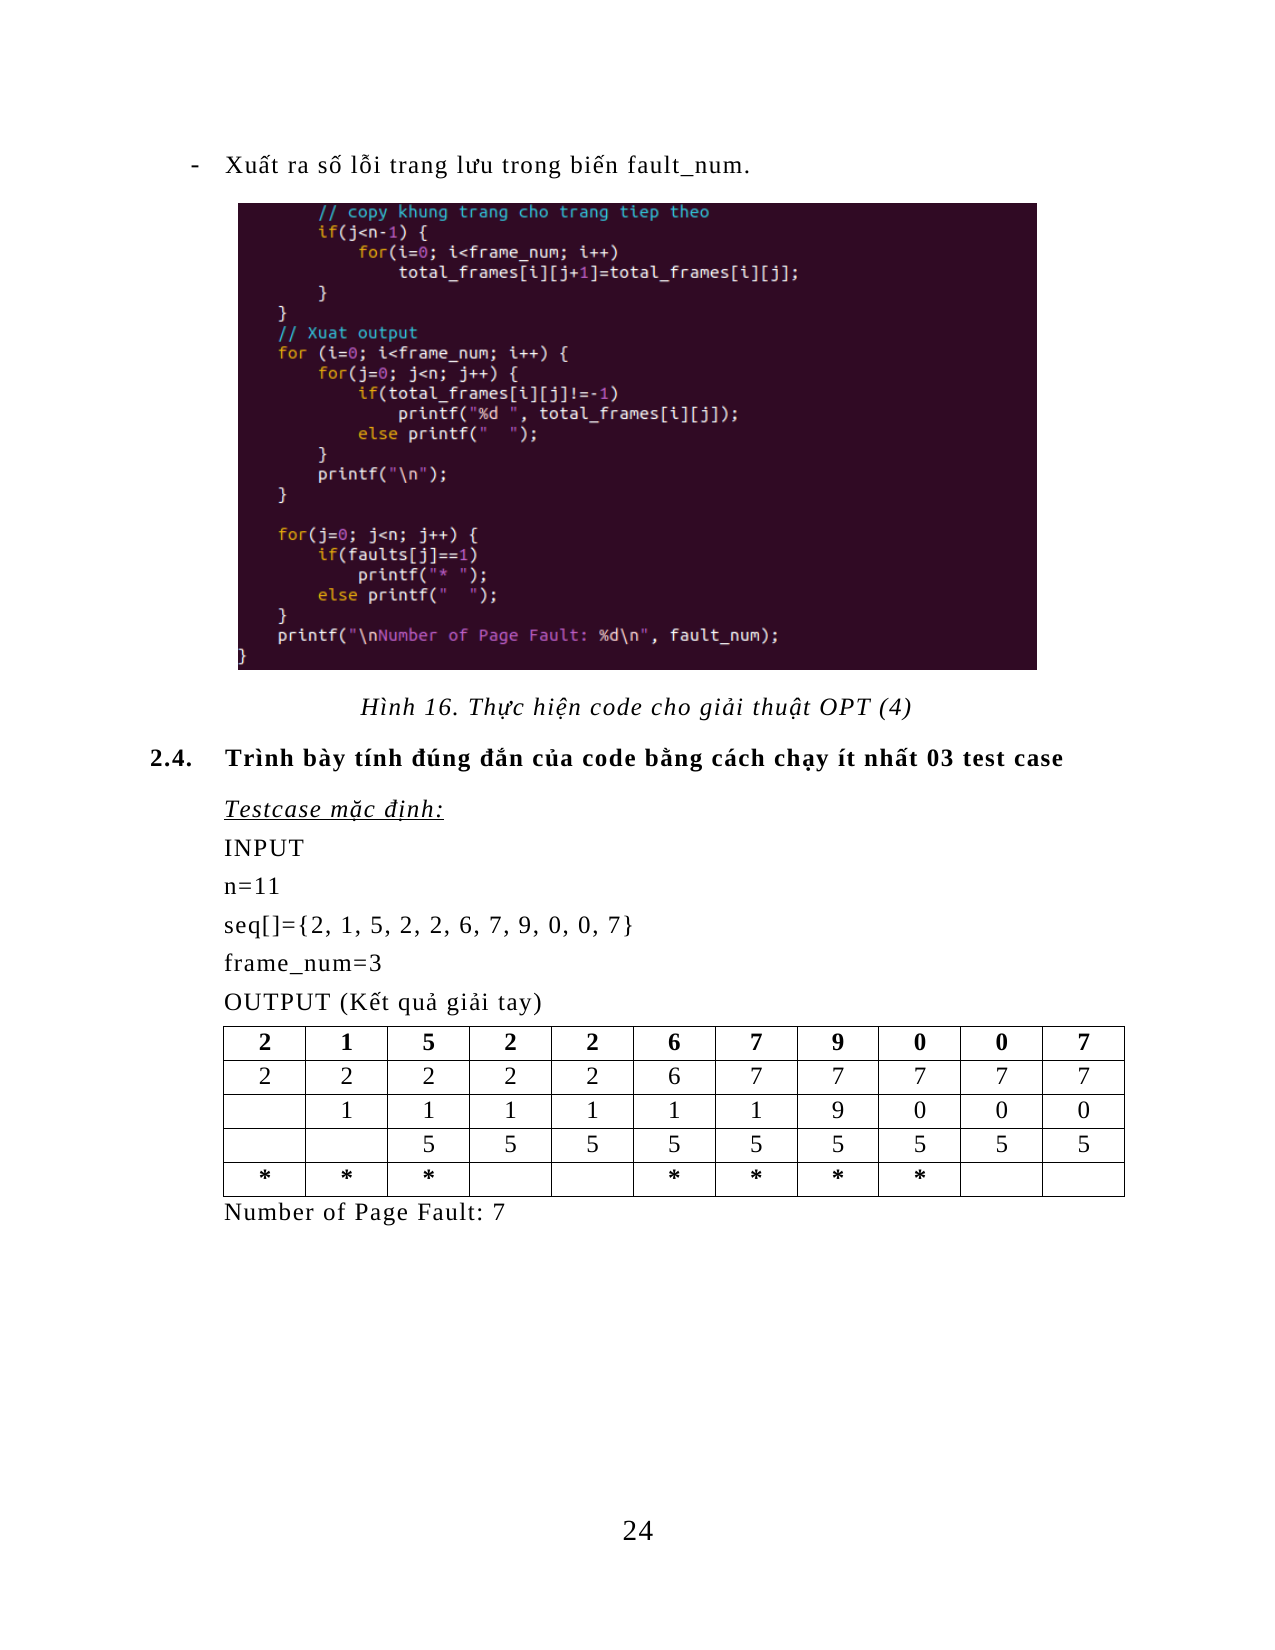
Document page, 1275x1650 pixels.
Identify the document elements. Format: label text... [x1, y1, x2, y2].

table_cell * [634, 1163, 715, 1196]
table_cell 7 [879, 1061, 960, 1094]
table_header 9 [798, 1027, 878, 1060]
table_cell 5 [1043, 1129, 1124, 1162]
text OUTPUT (Kết quả giải tay) [224, 987, 1125, 1016]
table_cell 0 [879, 1095, 960, 1128]
table_cell 7 [1043, 1061, 1124, 1094]
table_header 2 [552, 1027, 633, 1060]
table_cell 6 [634, 1061, 715, 1094]
text Testcase mặc định: [224, 794, 1125, 823]
table_cell 7 [798, 1061, 878, 1094]
table_cell 1 [634, 1095, 715, 1128]
table_cell 1 [552, 1095, 633, 1128]
table_header 0 [879, 1027, 960, 1060]
table_cell 2 [470, 1061, 551, 1094]
table_cell 9 [798, 1095, 878, 1128]
text seq[]={2, 1, 5, 2, 2, 6, 7, 9, 0, 0, 7} [224, 910, 1125, 939]
table_cell 2 [224, 1061, 305, 1094]
text Number of Page Fault: 7 [224, 1197, 1125, 1225]
table_header 7 [1043, 1027, 1124, 1060]
text INPUT [224, 833, 1125, 861]
table_cell * [798, 1163, 878, 1196]
table_cell 5 [716, 1129, 797, 1162]
table_cell [306, 1129, 387, 1162]
table_cell 7 [961, 1061, 1042, 1094]
table_header 2 [224, 1027, 305, 1060]
table_cell 5 [879, 1129, 960, 1162]
table_cell [470, 1163, 551, 1196]
table_cell 0 [1043, 1095, 1124, 1128]
table_cell * [224, 1163, 305, 1196]
table_cell [552, 1163, 633, 1196]
table_header 7 [716, 1027, 797, 1060]
table_cell * [388, 1163, 469, 1196]
table_cell 5 [634, 1129, 715, 1162]
table_cell 7 [716, 1061, 797, 1094]
text n=11 [224, 871, 1125, 900]
table_header 1 [306, 1027, 387, 1060]
table_cell 1 [388, 1095, 469, 1128]
table_cell 1 [306, 1095, 387, 1128]
table_cell [224, 1095, 305, 1128]
picture [238, 203, 1037, 670]
table_cell 5 [470, 1129, 551, 1162]
table_cell * [306, 1163, 387, 1196]
table_cell [1043, 1163, 1124, 1196]
table_header 0 [961, 1027, 1042, 1060]
text frame_num=3 [224, 948, 1125, 977]
table_header 2 [470, 1027, 551, 1060]
table_cell 0 [961, 1095, 1042, 1128]
table_cell * [879, 1163, 960, 1196]
table_cell * [716, 1163, 797, 1196]
table_cell 1 [716, 1095, 797, 1128]
table_cell 5 [388, 1129, 469, 1162]
table_cell 2 [306, 1061, 387, 1094]
table_cell 5 [961, 1129, 1042, 1162]
table_cell 5 [798, 1129, 878, 1162]
list Xuất ra số lỗi trang lưu trong biến fault_num. [187, 150, 1125, 181]
table_cell 2 [388, 1061, 469, 1094]
table_cell 2 [552, 1061, 633, 1094]
table_header 5 [388, 1027, 469, 1060]
table_cell 5 [552, 1129, 633, 1162]
table_cell 1 [470, 1095, 551, 1128]
text Hình 16. Thực hiện code cho giải thuật OPT (4) [150, 692, 1125, 720]
table_cell [224, 1129, 305, 1162]
table_header 6 [634, 1027, 715, 1060]
table_cell [961, 1163, 1042, 1196]
list Trình bày tính đúng đắn của code bằng cách chạy ít nhất 03 test case [150, 743, 1125, 772]
